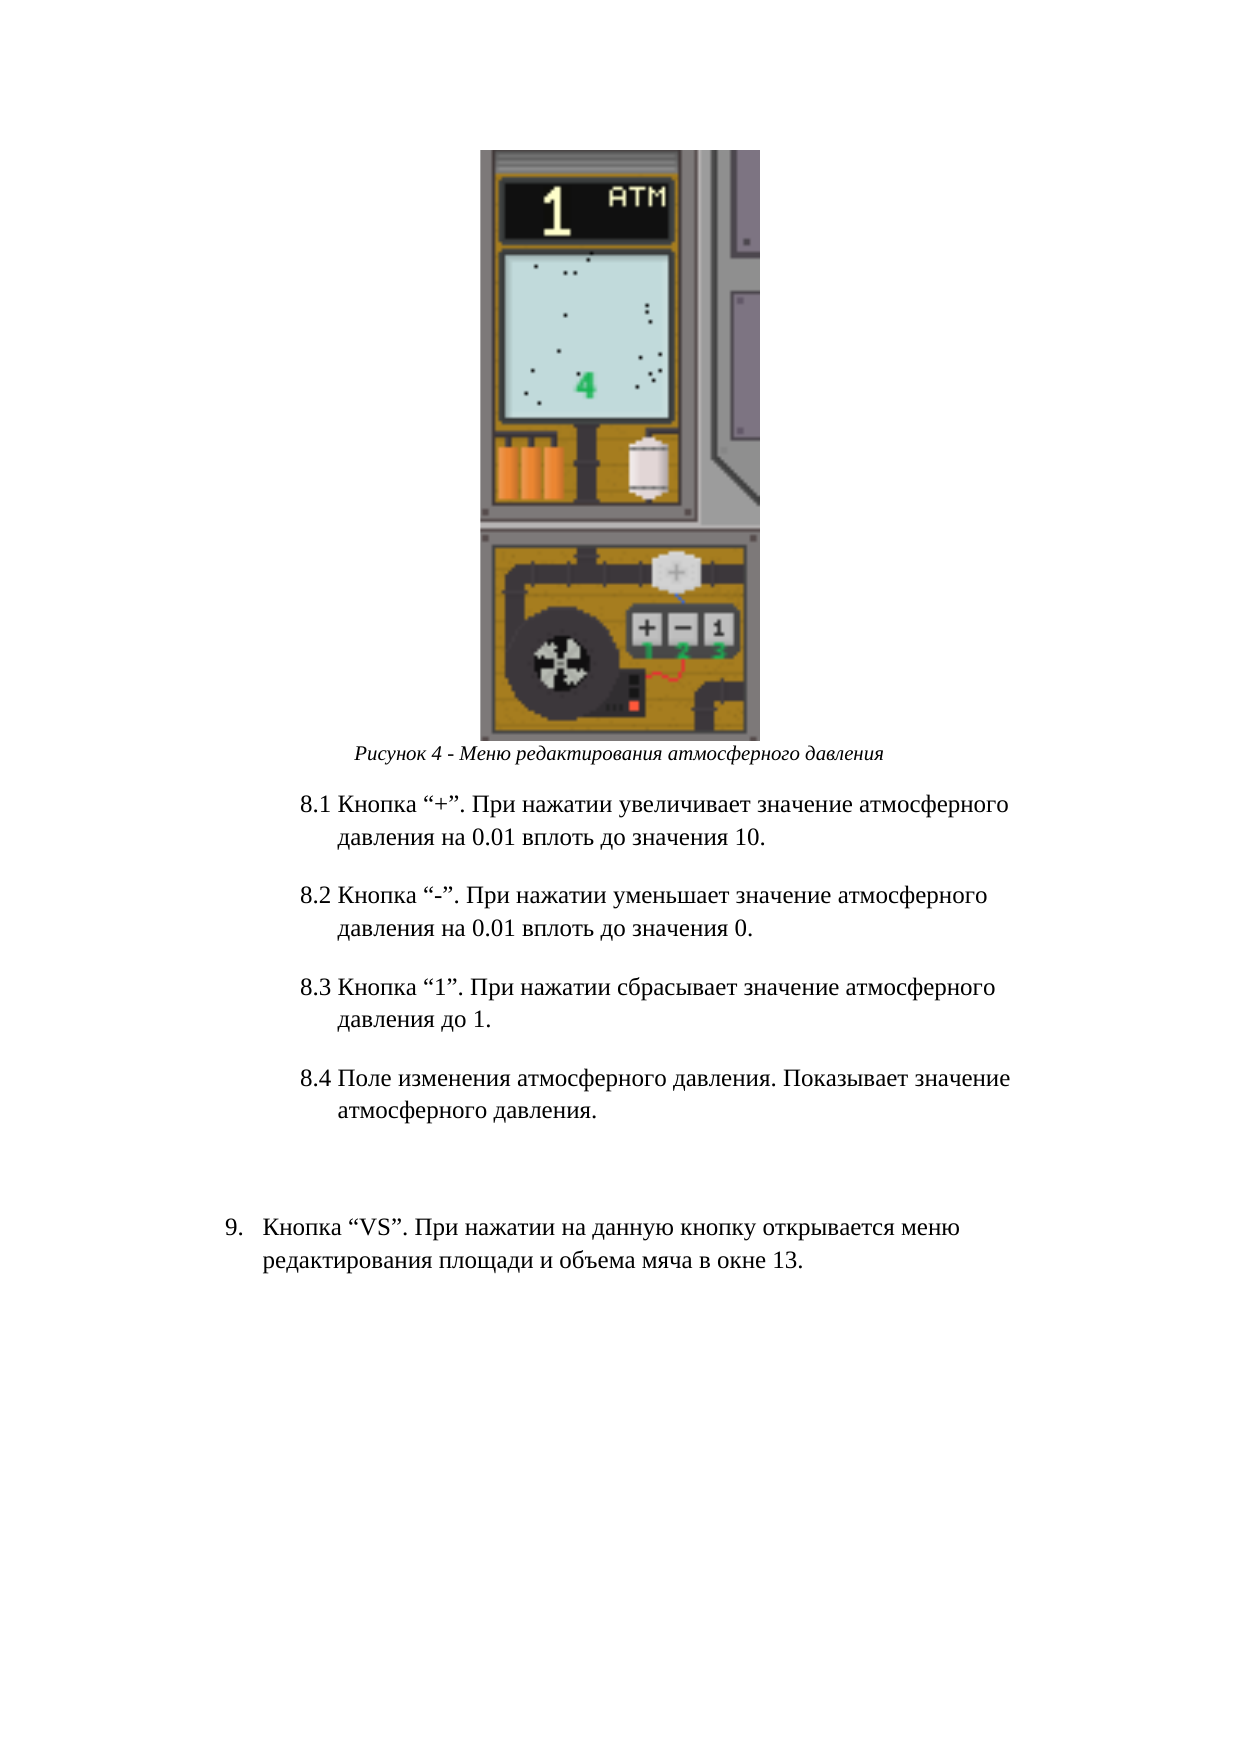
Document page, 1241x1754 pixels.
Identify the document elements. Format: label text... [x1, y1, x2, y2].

text 8.1 Кнопка “+”. При нажатии увеличивает значение атмосферного давления на 0.01 вплоть до значения 10. [300, 789, 1090, 851]
text 9. Кнопка “VS”. При нажатии на данную кнопку открывается меню редактирования площади и объема мяча в окне 13. [225, 1212, 1090, 1273]
text Рисунок 4 - Меню редактирования атмосферного давления [150, 740, 1090, 764]
picture [480, 150, 760, 741]
text 8.2 Кнопка “-”. При нажатии уменьшает значение атмосферного давления на 0.01 вплоть до значения 0. [300, 881, 1090, 942]
text 8.3 Кнопка “1”. При нажатии сбрасывает значение атмосферного давления до 1. [300, 972, 1090, 1033]
text 8.4 Поле изменения атмосферного давления. Показывает значение атмосферного давления. [300, 1063, 1090, 1124]
